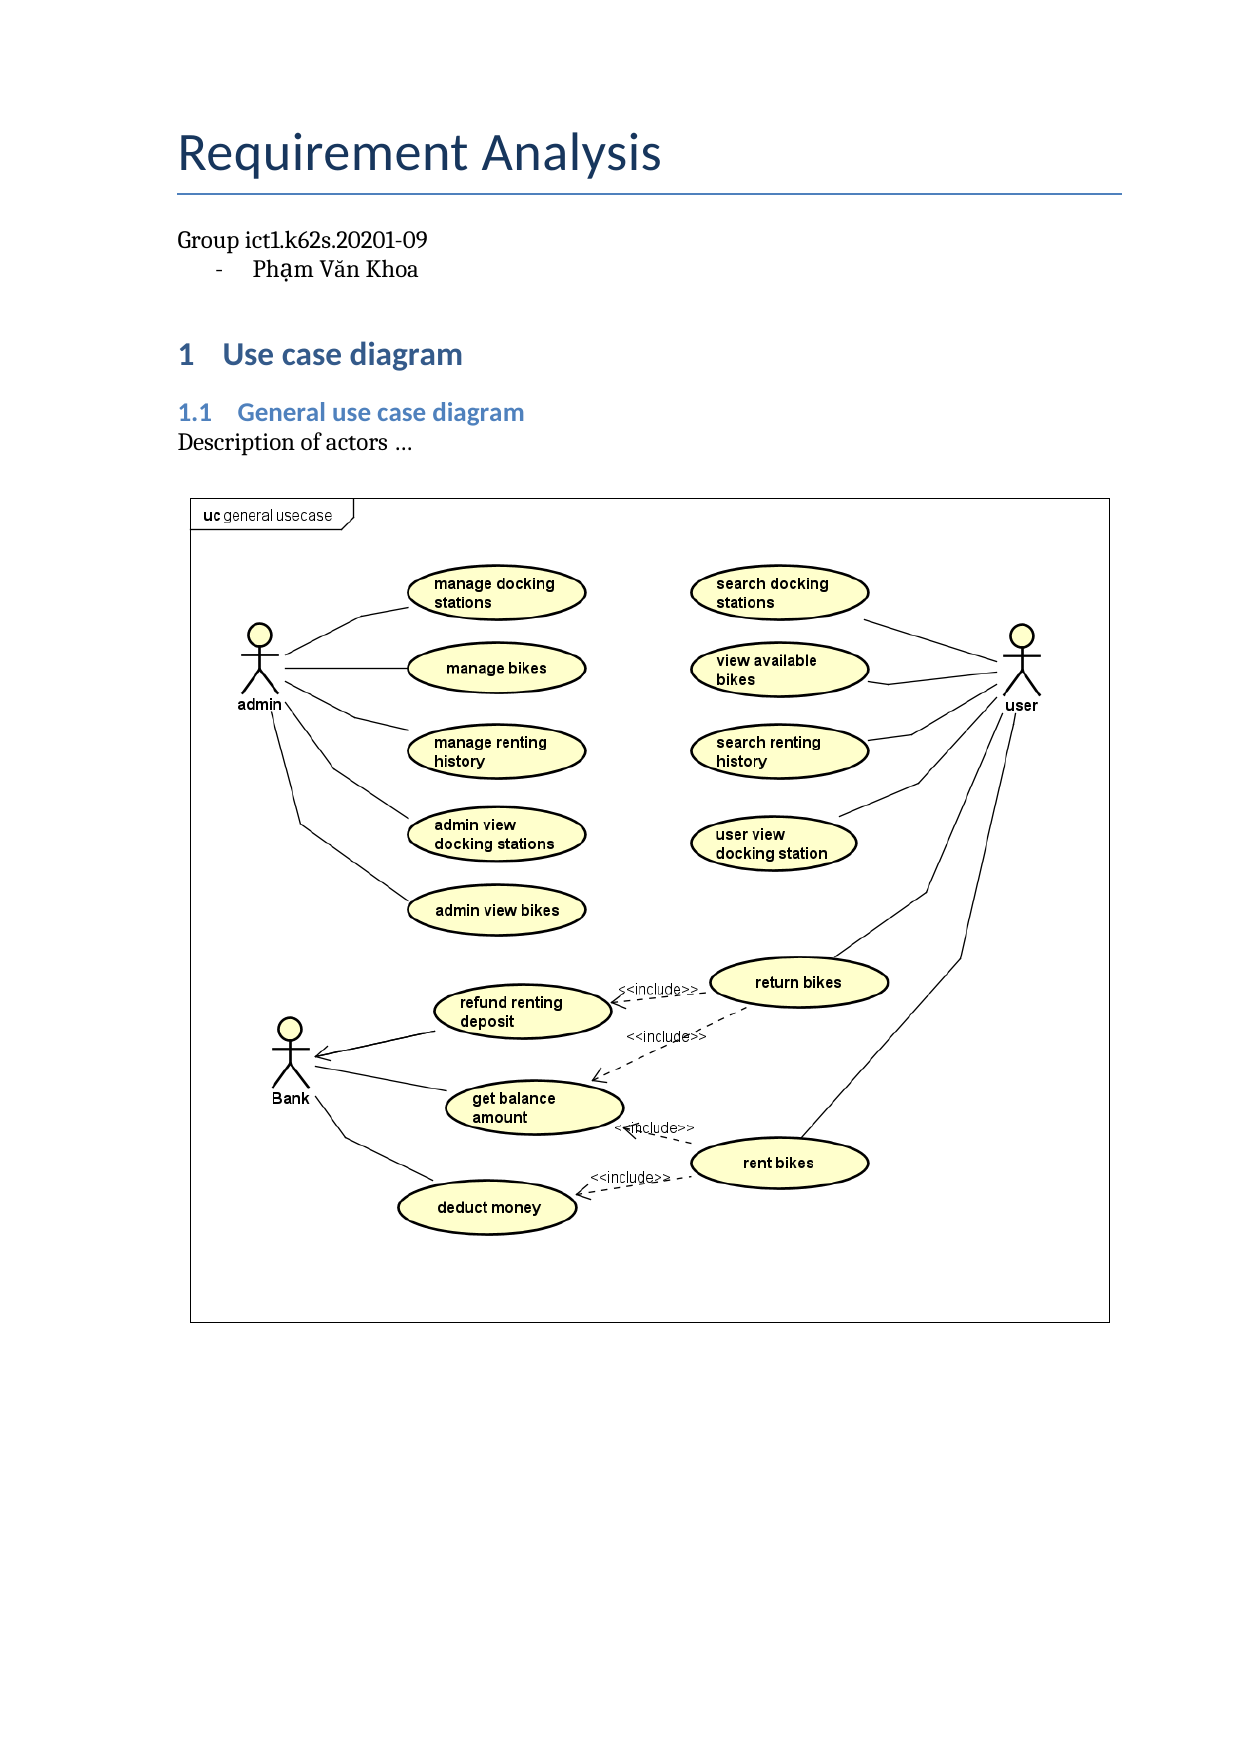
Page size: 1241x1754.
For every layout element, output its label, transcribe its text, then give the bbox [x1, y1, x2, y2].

subtitle General use case diagram [177, 395, 1122, 428]
title Requirement Analysis [177, 118, 1122, 193]
picture [177, 485, 1121, 1334]
list Phạm Văn Khoa [215, 255, 1122, 283]
text Description of actors … [177, 428, 1122, 457]
text Group ict1.k62s.20201-09 [177, 226, 1122, 255]
subtitle Use case diagram [177, 333, 1122, 374]
